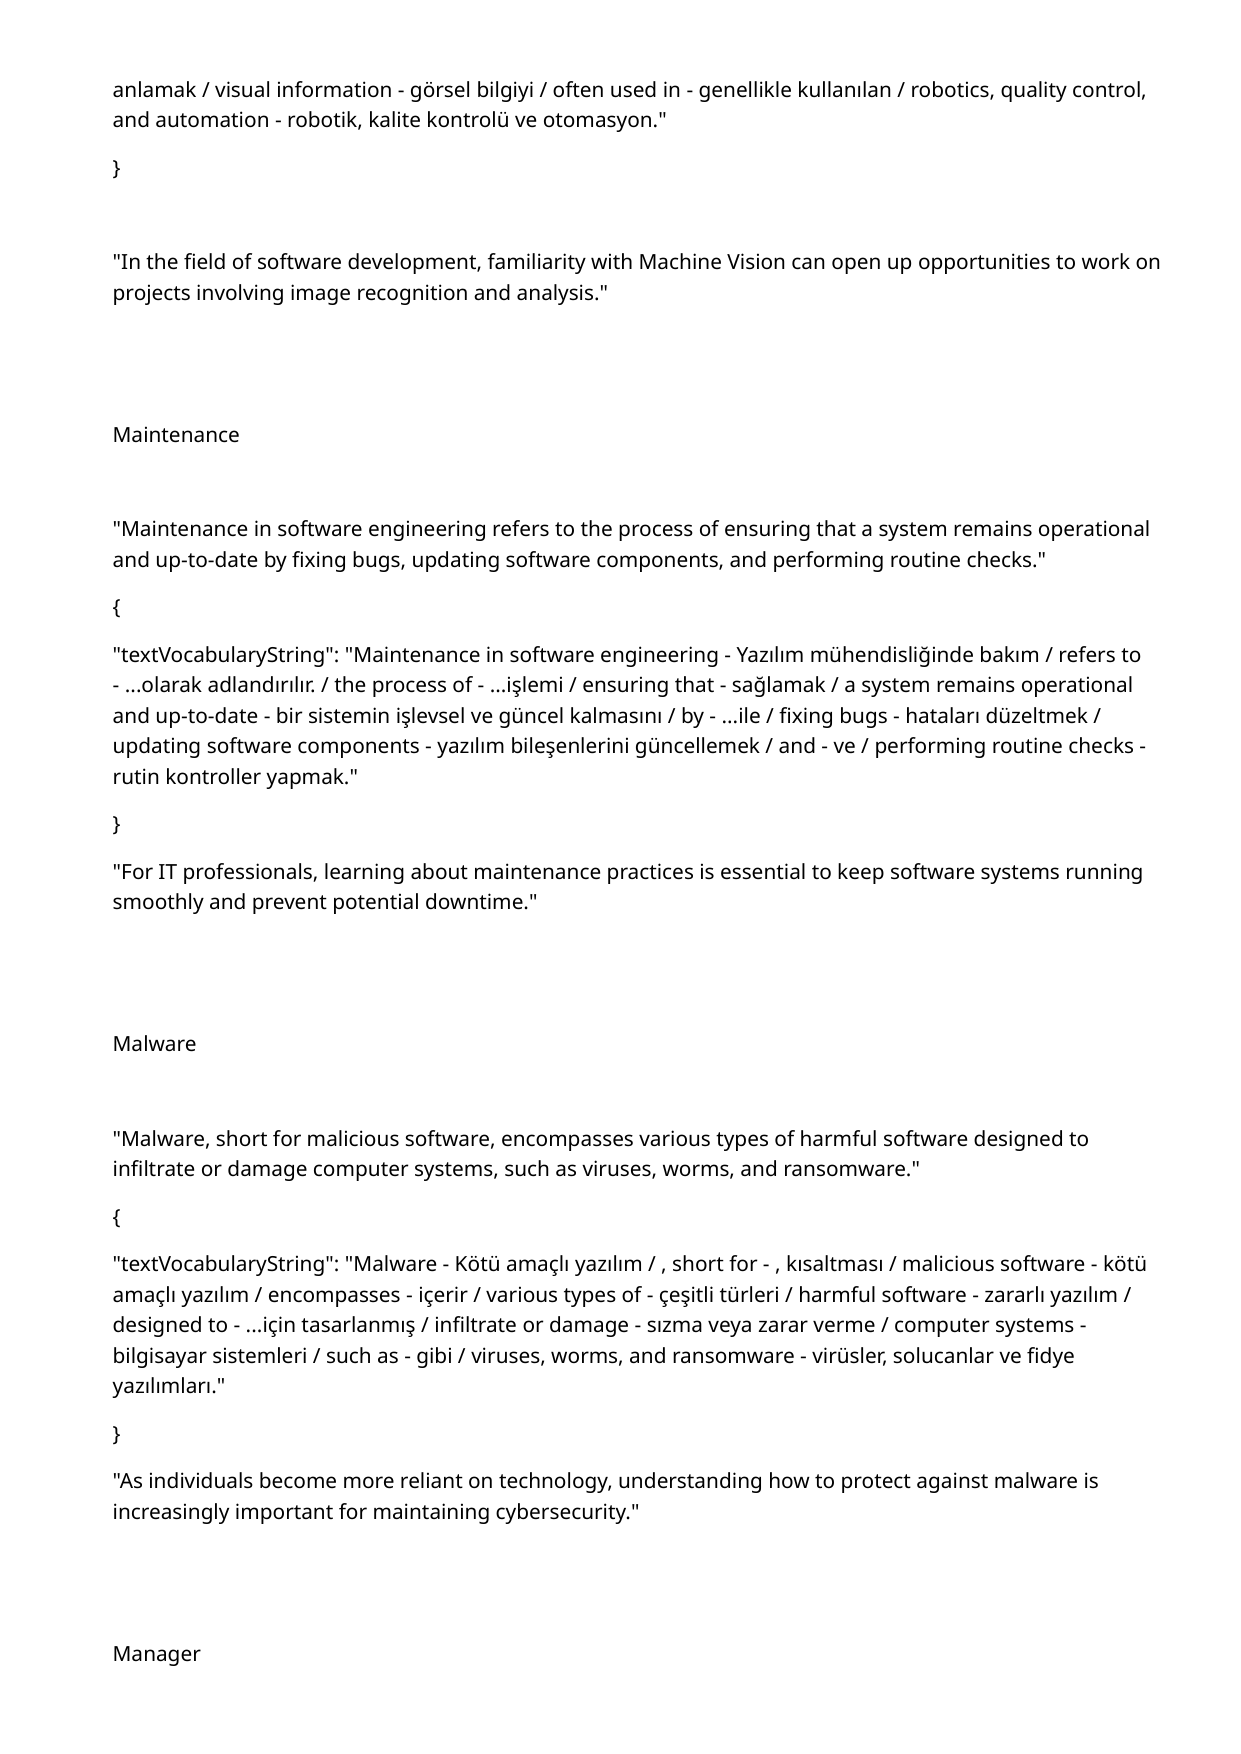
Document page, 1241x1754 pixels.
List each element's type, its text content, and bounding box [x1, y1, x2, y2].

text "textVocabularyString": "Malware - Kötü amaçlı yazılım / , short for - , kısaltması / malicious software - kötü amaçlı yazılım / encompasses - içerir / various types of - çeşitli türleri / harmful software - zararlı yazılım / designed to - ...için tasarlanmış / infiltrate or damage - sızma veya zarar verme / computer systems - bilgisayar sistemleri / such as - gibi / viruses, worms, and ransomware - virüsler, solucanlar ve fidye yazılımları." [112, 1249, 1165, 1400]
text "Maintenance in software engineering refers to the process of ensuring that a system remains operational and up-to-date by fixing bugs, updating software components, and performing routine checks." [112, 514, 1165, 574]
text Malware [112, 1029, 1165, 1058]
text { [112, 1202, 1165, 1230]
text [112, 75, 1165, 134]
text } [112, 1419, 1165, 1447]
text "In the field of software development, familiarity with Machine Vision can open up opportunities to work on projects involving image recognition and analysis." [112, 247, 1165, 307]
text "As individuals become more reliant on technology, understanding how to protect against malware is increasingly important for maintaining cybersecurity." [112, 1466, 1165, 1525]
text } [112, 153, 1165, 181]
text } [112, 809, 1165, 838]
text "For IT professionals, learning about maintenance practices is essential to keep software systems running smoothly and prevent potential downtime." [112, 857, 1165, 916]
text "textVocabularyString": "Maintenance in software engineering - Yazılım mühendisliğinde bakım / refers to - ...olarak adlandırılır. / the process of - ...işlemi / ensuring that - sağlamak / a system remains operational and up-to-date - bir sistemin işlevsel ve güncel kalmasını / by - ...ile / fixing bugs - hataları düzeltmek / updating software components - yazılım bileşenlerini güncellemek / and - ve / performing routine checks - rutin kontroller yapmak." [112, 640, 1165, 791]
text Maintenance [112, 420, 1165, 448]
text { [112, 592, 1165, 621]
text "Malware, short for malicious software, encompasses various types of harmful software designed to infiltrate or damage computer systems, such as viruses, worms, and ransomware." [112, 1124, 1165, 1183]
text Manager [112, 1639, 1165, 1667]
